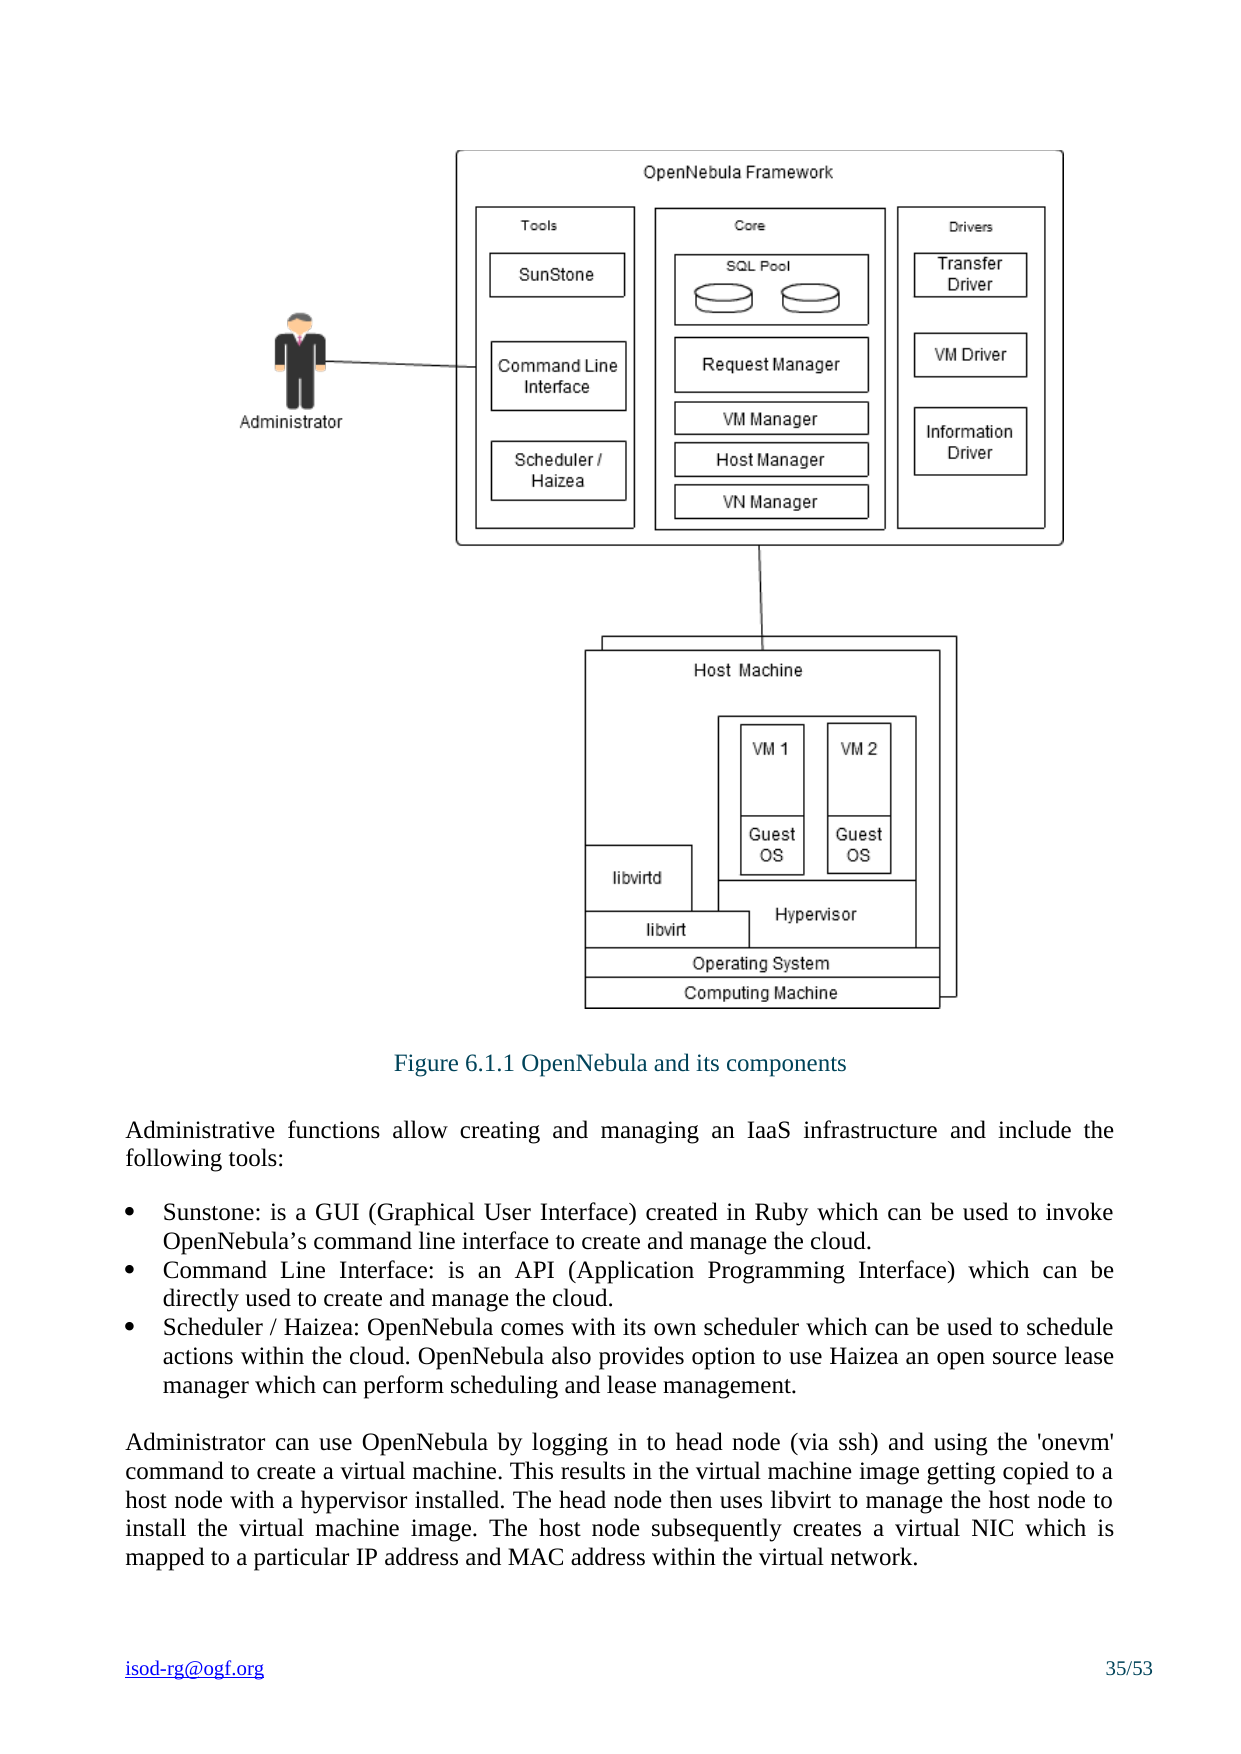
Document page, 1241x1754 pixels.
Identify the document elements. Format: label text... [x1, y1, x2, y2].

text Administrator can use OpenNebula by logging in to head node (via ssh) and using the 'onevm' command to create a virtual machine. This results in the virtual machine image getting copied to a host node with a hypervisor installed. The head node then uses libvirt to manage the host node to install the virtual machine image. The host node subsequently creates a virtual NIC which is mapped to a particular IP address and MAC address within the virtual network. [125, 1427, 1115, 1571]
picture [1118, 1661, 1125, 1668]
list Sunstone: is a GUI (Graphical User Interface) created in Ruby which can be used to invoke OpenNebula’s command line interface to create and manage the cloud. [125, 1197, 1115, 1255]
text Figure 6.1.1 OpenNebula and its components [125, 1048, 1115, 1077]
list Scheduler / Haizea: OpenNebula comes with its own scheduler which can be used to schedule actions within the cloud. OpenNebula also provides option to use Haizea an open source lease manager which can perform scheduling and lease management. [125, 1312, 1115, 1398]
list Command Line Interface: is an API (Application Programming Interface) which can be directly used to create and manage the cloud. [125, 1255, 1115, 1312]
picture [1126, 1661, 1132, 1675]
text Administrative functions allow creating and managing an IaaS infrastructure and include the following tools: [125, 1115, 1115, 1172]
picture [236, 150, 1064, 1009]
picture [587, 1055, 592, 1065]
